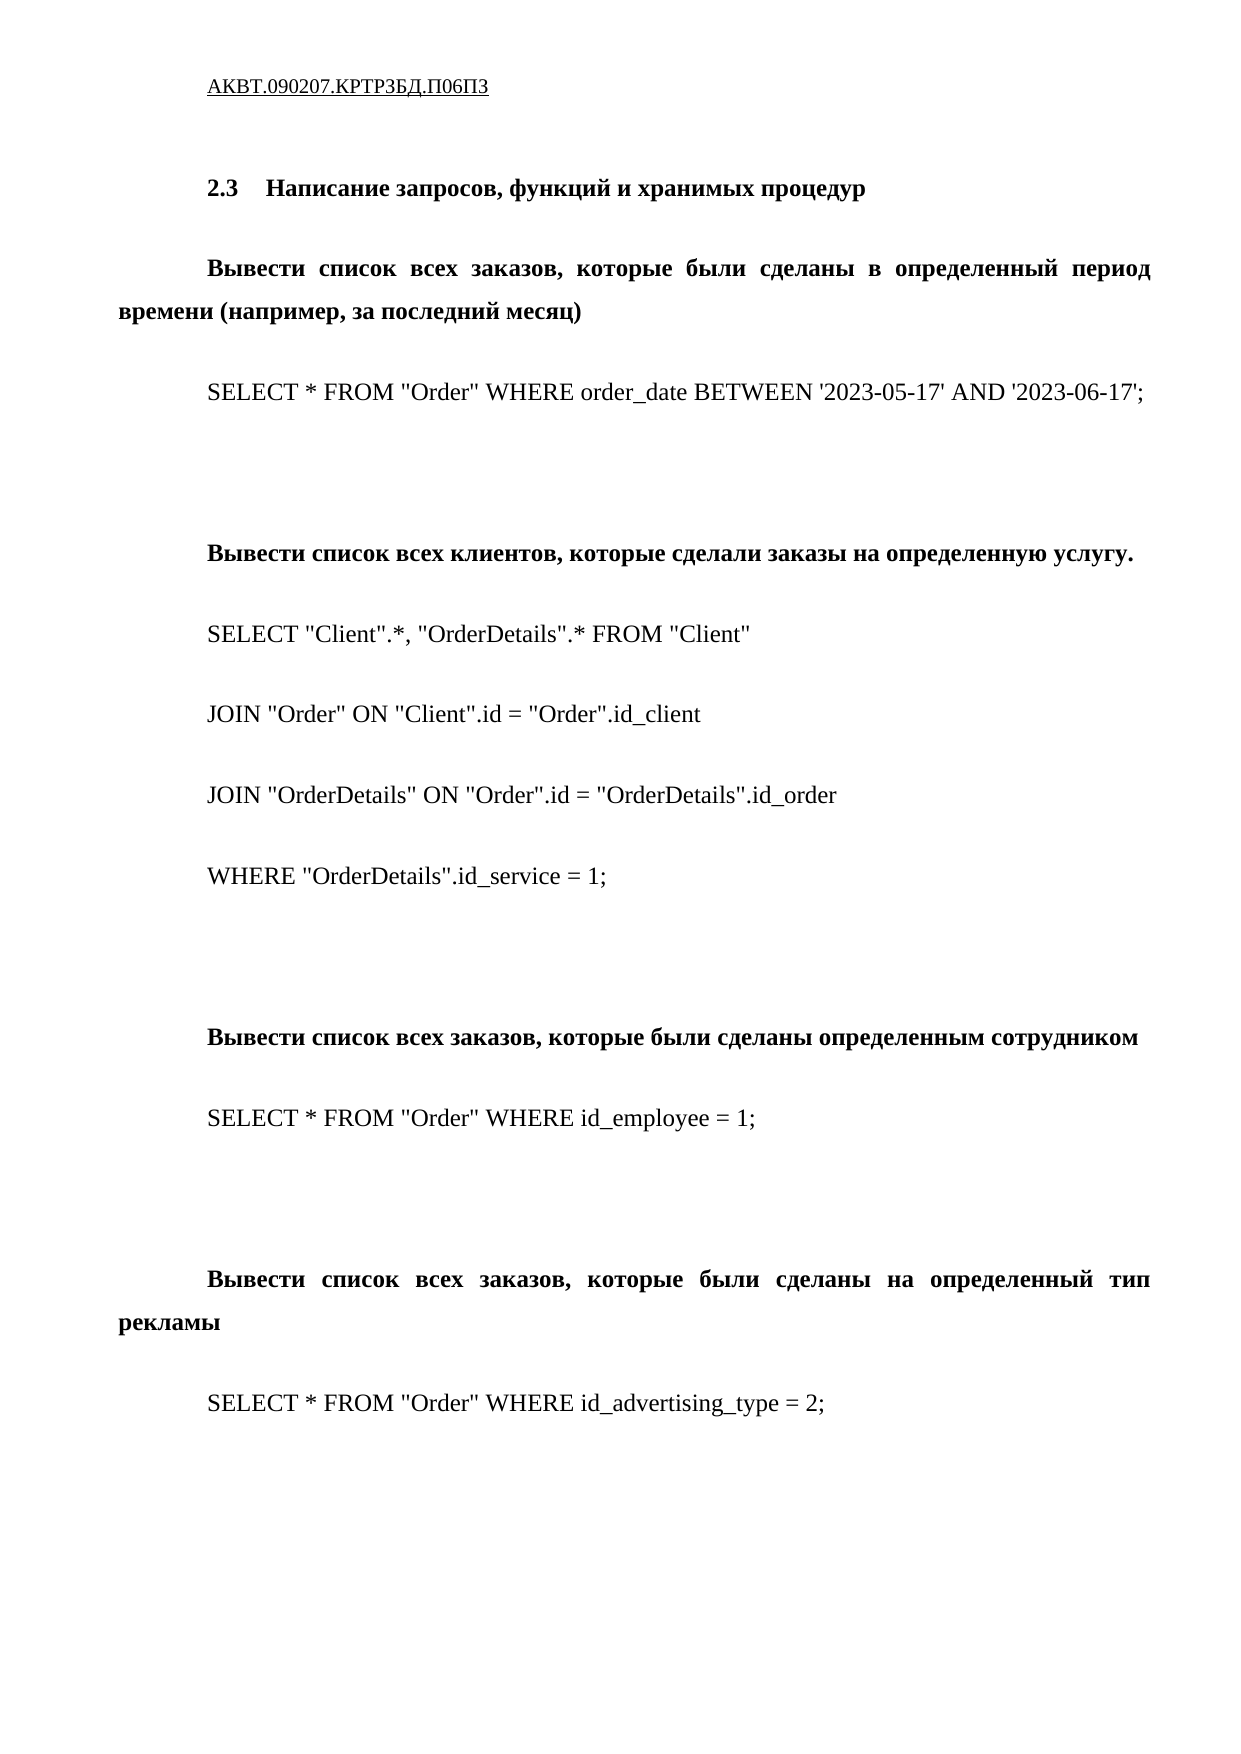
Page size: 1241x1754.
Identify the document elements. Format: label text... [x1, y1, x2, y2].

text SELECT * FROM "Order" WHERE id_employee = 1; [118, 1103, 1152, 1131]
text Вывести список всех заказов, которые были сделаны на определенный тип рекламы [118, 1264, 1152, 1336]
text Вывести список всех заказов, которые были сделаны в определенный период времени (например, за последний месяц) [118, 253, 1152, 325]
text SELECT "Client".*, "OrderDetails".* FROM "Client" [118, 619, 1152, 648]
text JOIN "Order" ON "Client".id = "Order".id_client [118, 699, 1152, 728]
text Вывести список всех клиентов, которые сделали заказы на определенную услугу. [118, 538, 1152, 567]
text WHERE "OrderDetails".id_service = 1; [118, 861, 1152, 889]
text SELECT * FROM "Order" WHERE order_date BETWEEN '2023-05-17' AND '2023-06-17'; [118, 377, 1152, 406]
text Вывести список всех заказов, которые были сделаны определенным сотрудником [118, 1022, 1152, 1051]
text SELECT * FROM "Order" WHERE id_advertising_type = 2; [118, 1388, 1152, 1416]
subtitle Написание запросов, функций и хранимых процедур [118, 173, 1152, 201]
text JOIN "OrderDetails" ON "Order".id = "OrderDetails".id_order [118, 780, 1152, 809]
